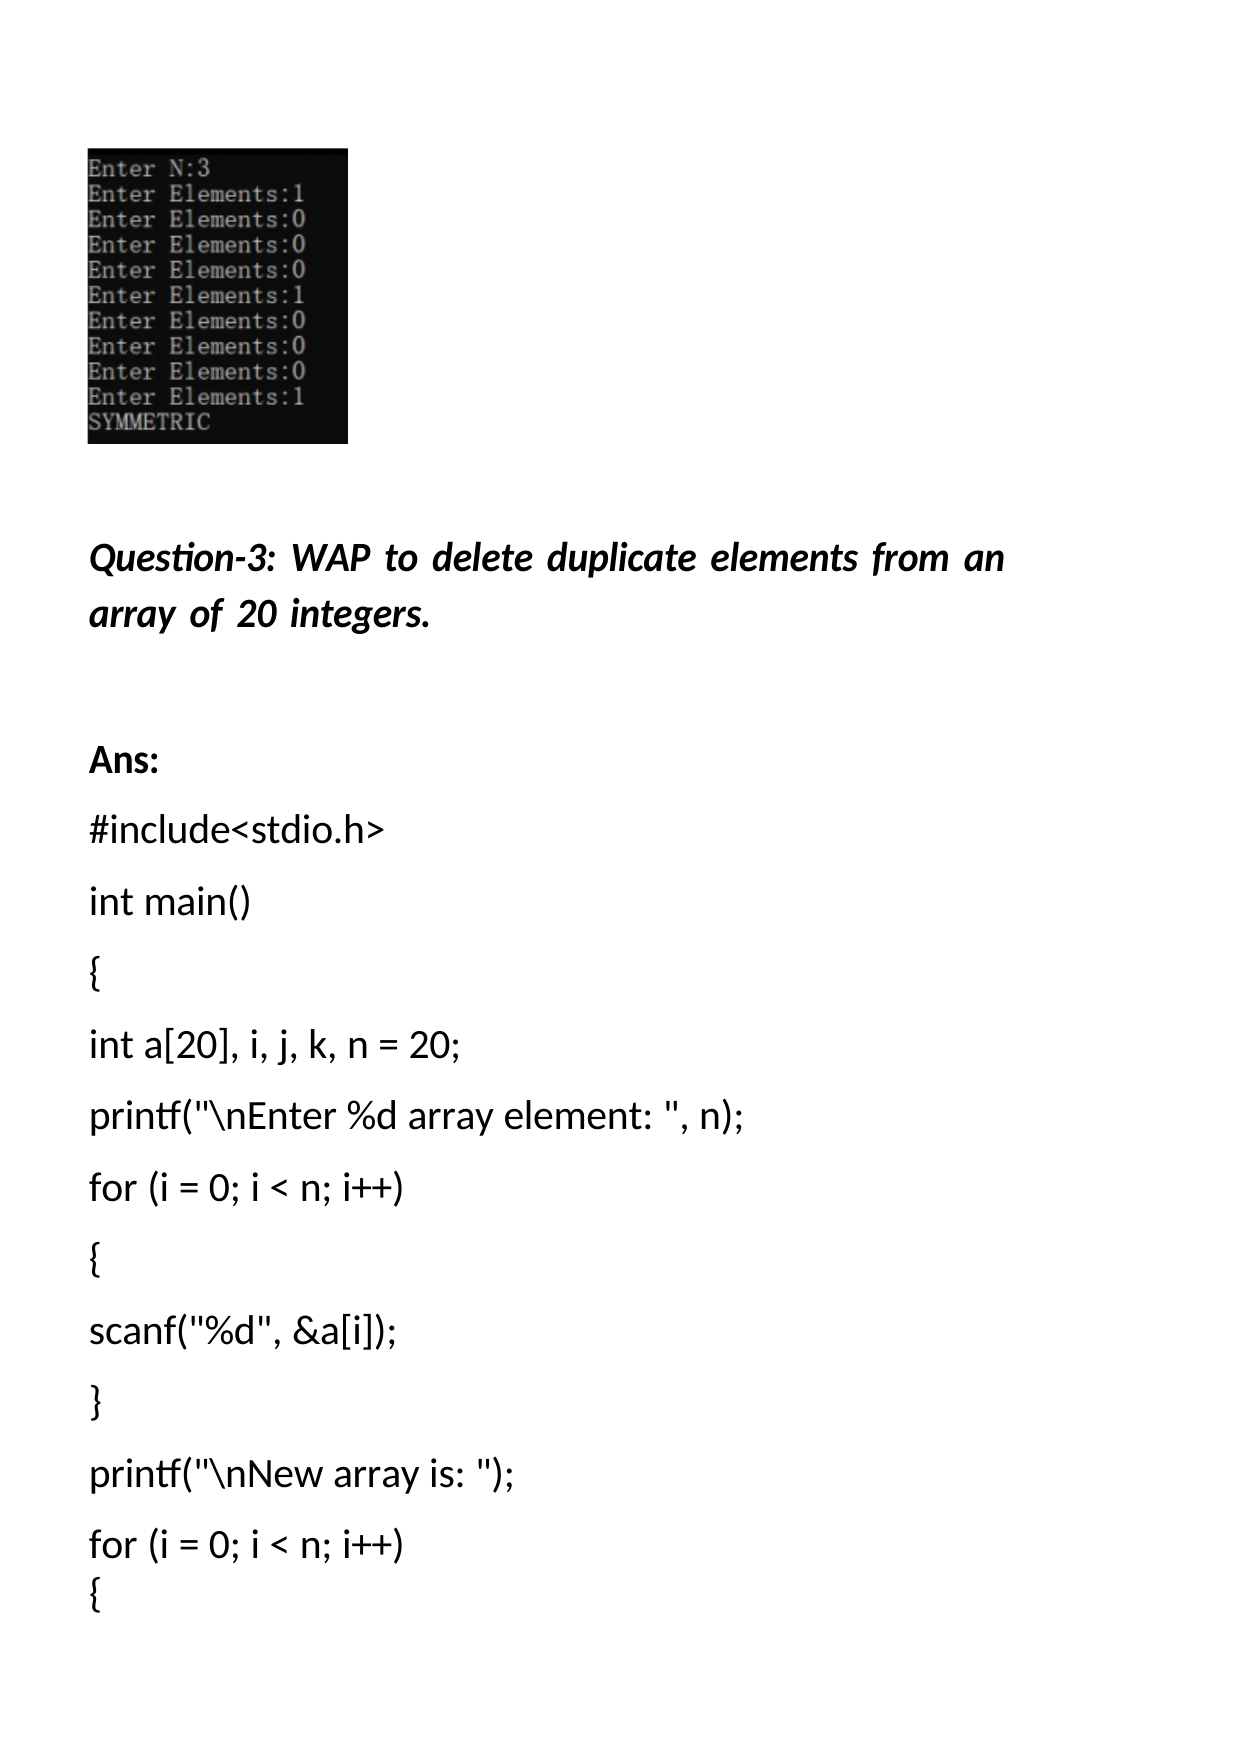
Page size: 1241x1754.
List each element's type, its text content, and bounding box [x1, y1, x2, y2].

text { [89, 949, 1195, 996]
text Question-3: WAP to delete duplicate elements from an [89, 523, 1195, 584]
text scanf("%d", &a[i]); [89, 1307, 1195, 1354]
text { [0, 1568, 1195, 1618]
text } [89, 1379, 1195, 1425]
text int a[20], i, j, k, n = 20; [89, 1021, 1195, 1068]
picture [87, 147, 348, 444]
text for (i = 0; i < n; i++) [89, 1164, 1195, 1211]
text array of 20 integers. [89, 584, 1195, 639]
text int main() [89, 878, 1195, 924]
text #include<stdio.h> [89, 807, 1195, 853]
text printf("\nNew array is: "); [89, 1450, 1195, 1497]
text { [89, 1236, 1195, 1282]
text for (i = 0; i < n; i++) [89, 1522, 1195, 1568]
text printf("\nEnter %d array element: ", n); [89, 1093, 1195, 1139]
text Ans: [89, 739, 1195, 782]
